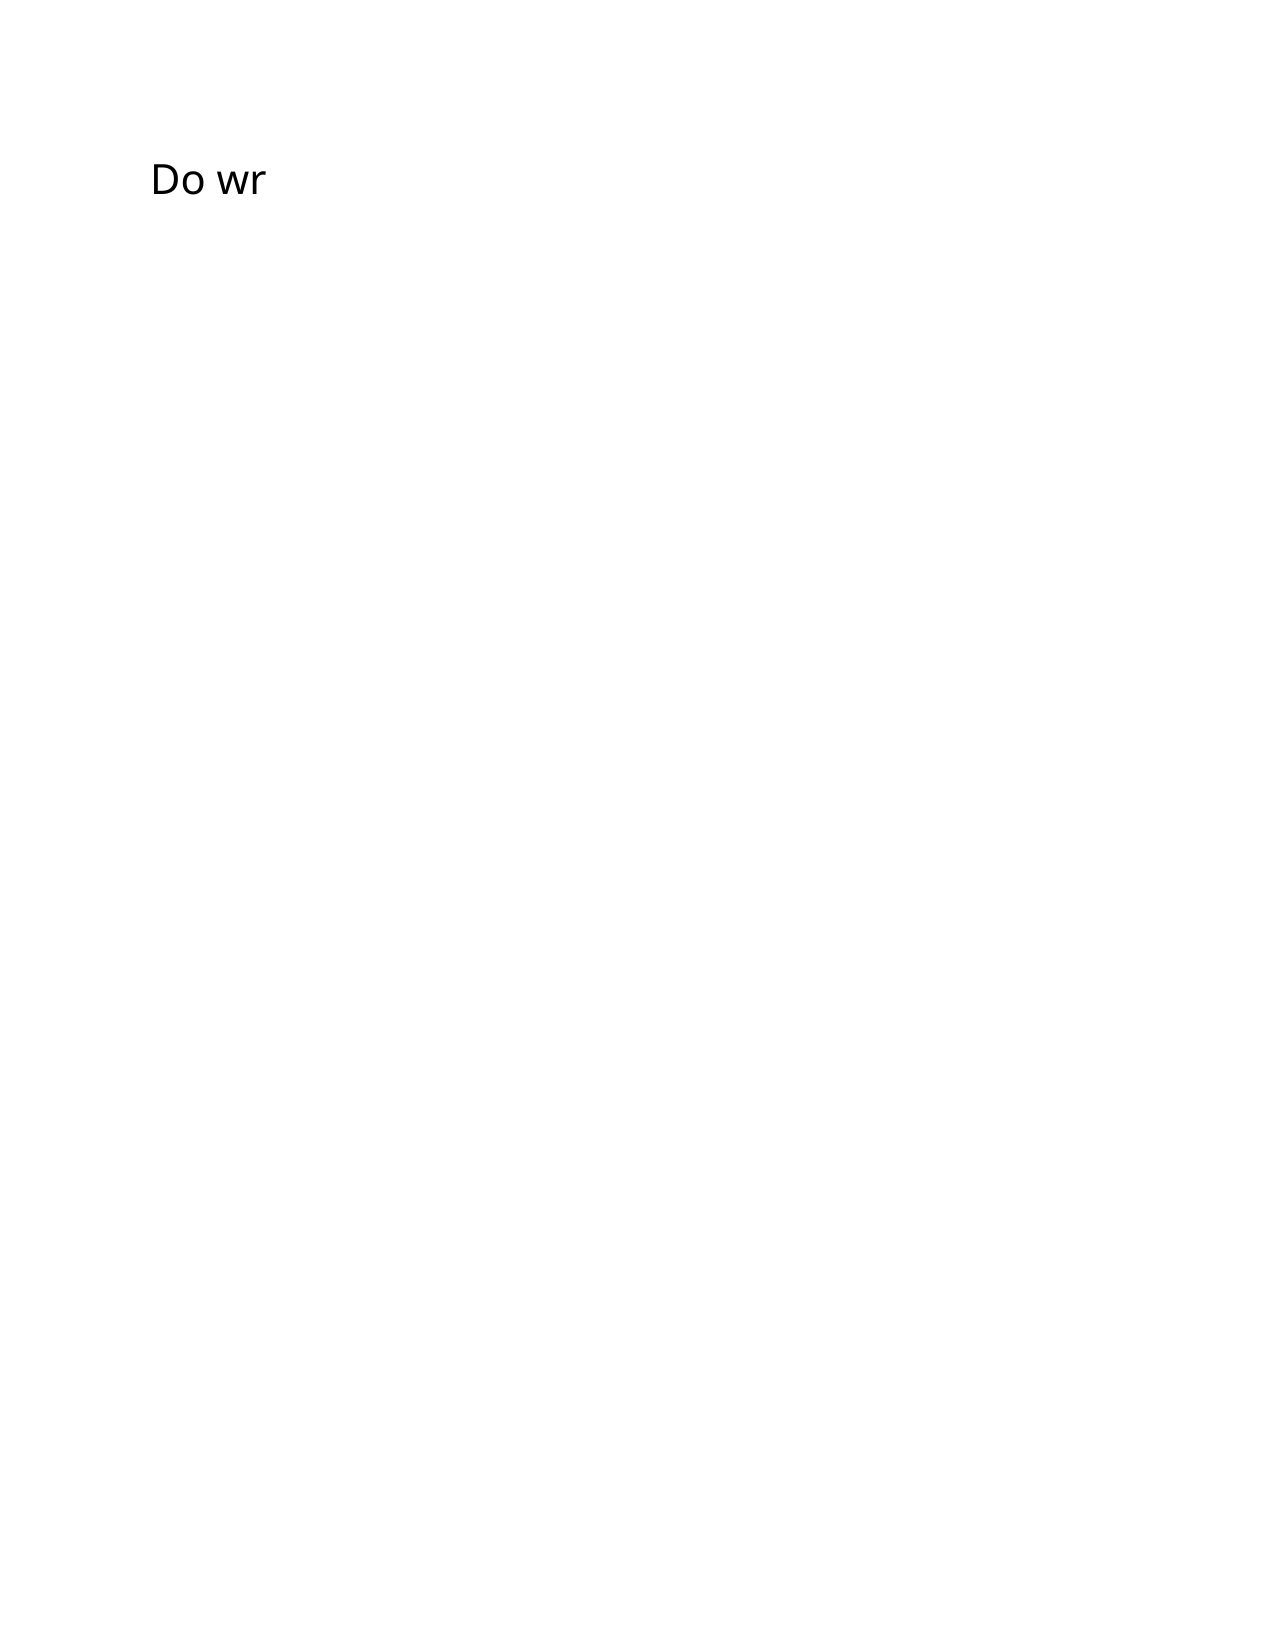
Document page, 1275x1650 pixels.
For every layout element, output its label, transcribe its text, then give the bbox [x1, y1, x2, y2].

text Do wr [150, 150, 1125, 207]
